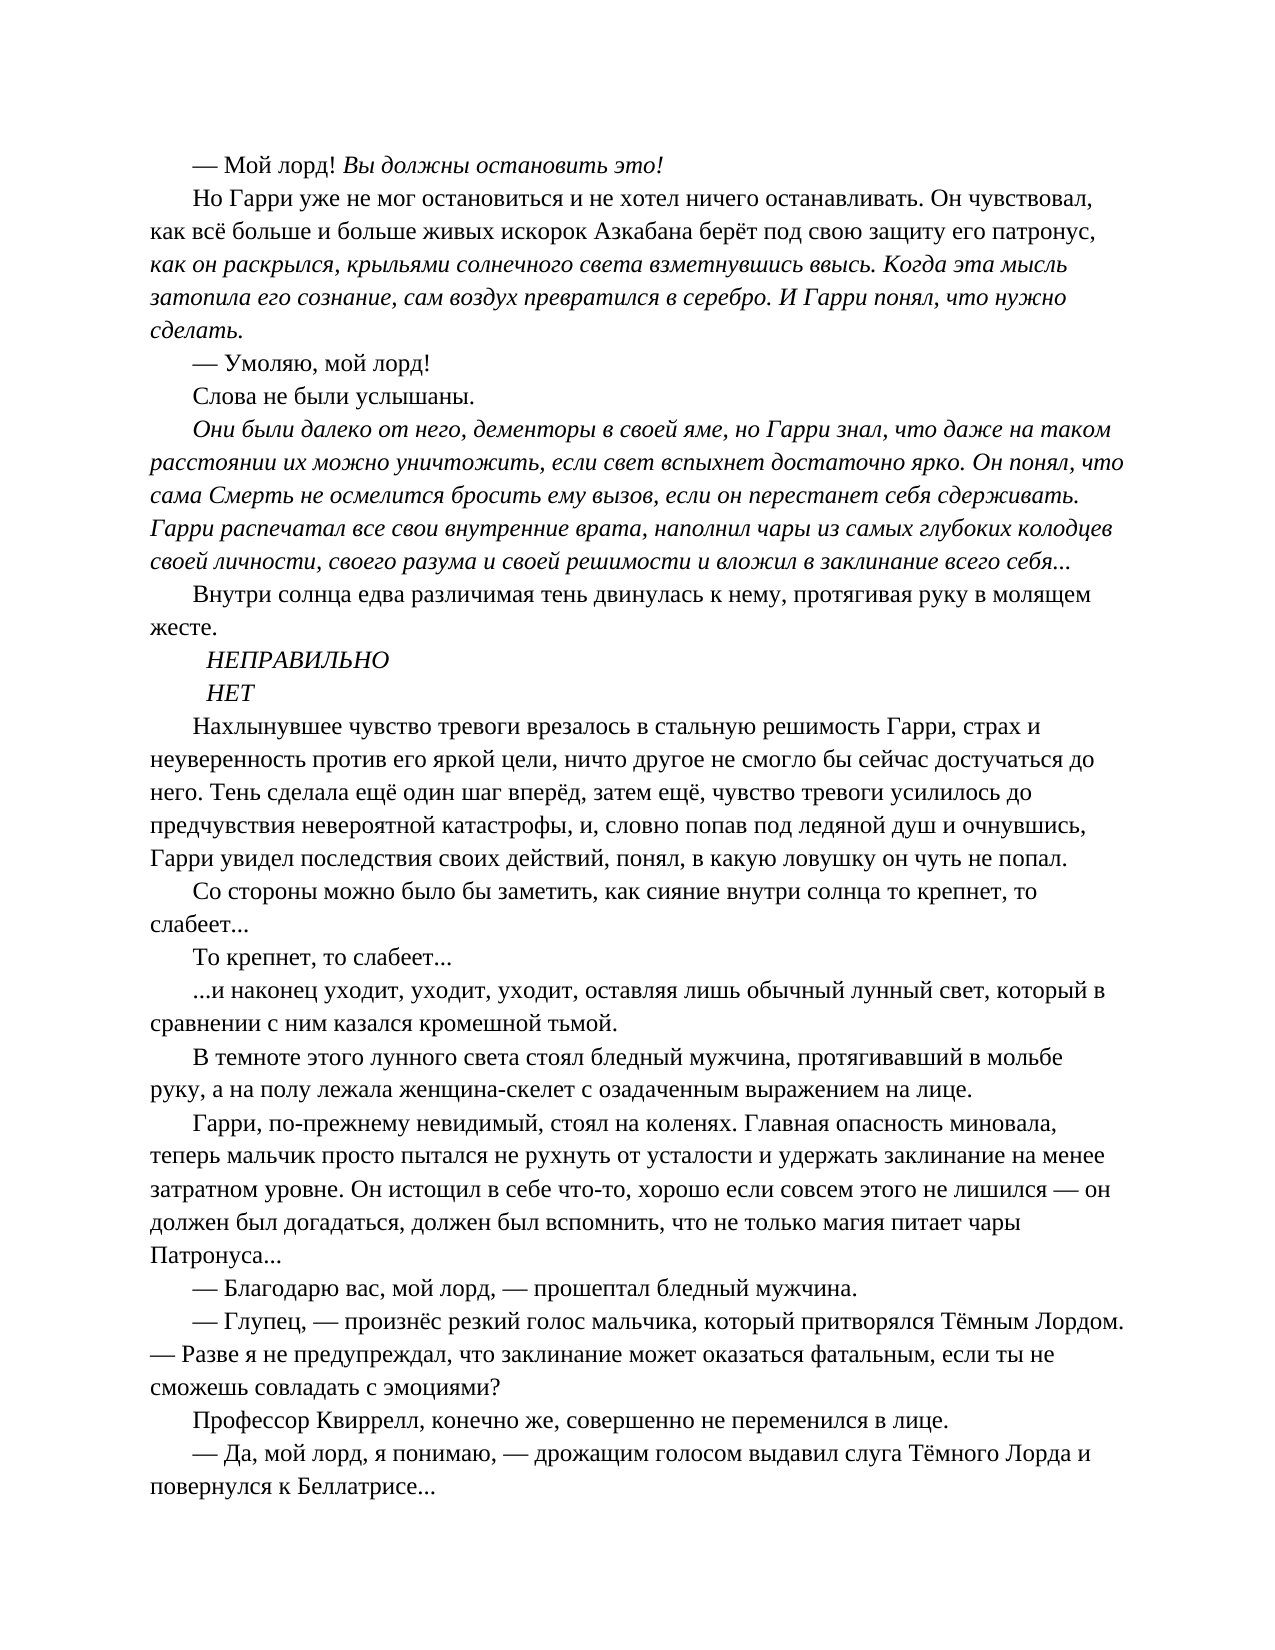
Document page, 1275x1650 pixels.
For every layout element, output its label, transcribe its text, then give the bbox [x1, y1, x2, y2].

text Профессор Квиррелл, конечно же, совершенно не переменился в лице. [150, 1405, 1125, 1433]
text Нахлынувшее чувство тревоги врезалось в стальную решимость Гарри, страх и неуверенность против его яркой цели, ничто другое не смогло бы сейчас достучаться до него. Тень сделала ещё один шаг вперёд, затем ещё, чувство тревоги усилилось до предчувствия невероятной катастрофы, и, словно попав под ледяной душ и очнувшись, Гарри увидел последствия своих действий, понял, в какую ловушку он чуть не попал. [150, 711, 1125, 872]
text НЕПРАВИЛЬНО НЕТ [206, 645, 1125, 707]
text — Умоляю, мой лорд! [150, 348, 1125, 377]
text Гарри, по-прежнему невидимый, стоял на коленях. Главная опасность миновала, теперь мальчик просто пытался не рухнуть от усталости и удержать заклинание на менее затратном уровне. Он истощил в себе что-то, хорошо если совсем этого не лишился — он должен был догадаться, должен был вспомнить, что не только магия питает чары Патронуса... [150, 1108, 1125, 1268]
text Но Гарри уже не мог остановиться и не хотел ничего останавливать. Он чувствовал, как всё больше и больше живых искорок Азкабана берёт под свою защиту его патронус, как он раскрылся, крыльями солнечного света взметнувшись ввысь. Когда эта мысль затопила его сознание, сам воздух превратился в серебро. И Гарри понял, что нужно сделать. [150, 183, 1125, 344]
text То крепнет, то слабеет... [150, 942, 1125, 971]
text Они были далеко от него, дементоры в своей яме, но Гарри знал, что даже на таком расстоянии их можно уничтожить, если свет вспыхнет достаточно ярко. Он понял, что сама Смерть не осмелится бросить ему вызов, если он перестанет себя сдерживать. Гарри распечатал все свои внутренние врата, наполнил чары из самых глубоких колодцев своей личности, своего разума и своей решимости и вложил в заклинание всего себя... [150, 414, 1125, 575]
text Внутри солнца едва различимая тень двинулась к нему, протягивая руку в молящем жесте. [150, 579, 1125, 641]
text — Да, мой лорд, я понимаю, — дрожащим голосом выдавил слуга Тёмного Лорда и повернулся к Беллатрисе... [150, 1438, 1125, 1499]
text — Глупец, — произнёс резкий голос мальчика, который притворялся Тёмным Лордом. — Разве я не предупреждал, что заклинание может оказаться фатальным, если ты не сможешь совладать с эмоциями? [150, 1306, 1125, 1401]
text Слова не были услышаны. [150, 381, 1125, 410]
text Со стороны можно было бы заметить, как сияние внутри солнца то крепнет, то слабеет... [150, 876, 1125, 938]
text В темноте этого лунного света стоял бледный мужчина, протягивавший в мольбе руку, а на полу лежала женщина-скелет с озадаченным выражением на лице. [150, 1042, 1125, 1103]
text — Мой лорд! Вы должны остановить это! [150, 150, 1125, 179]
text ...и наконец уходит, уходит, уходит, оставляя лишь обычный лунный свет, который в сравнении с ним казался кромешной тьмой. [150, 976, 1125, 1037]
text — Благодарю вас, мой лорд, — прошептал бледный мужчина. [150, 1273, 1125, 1301]
